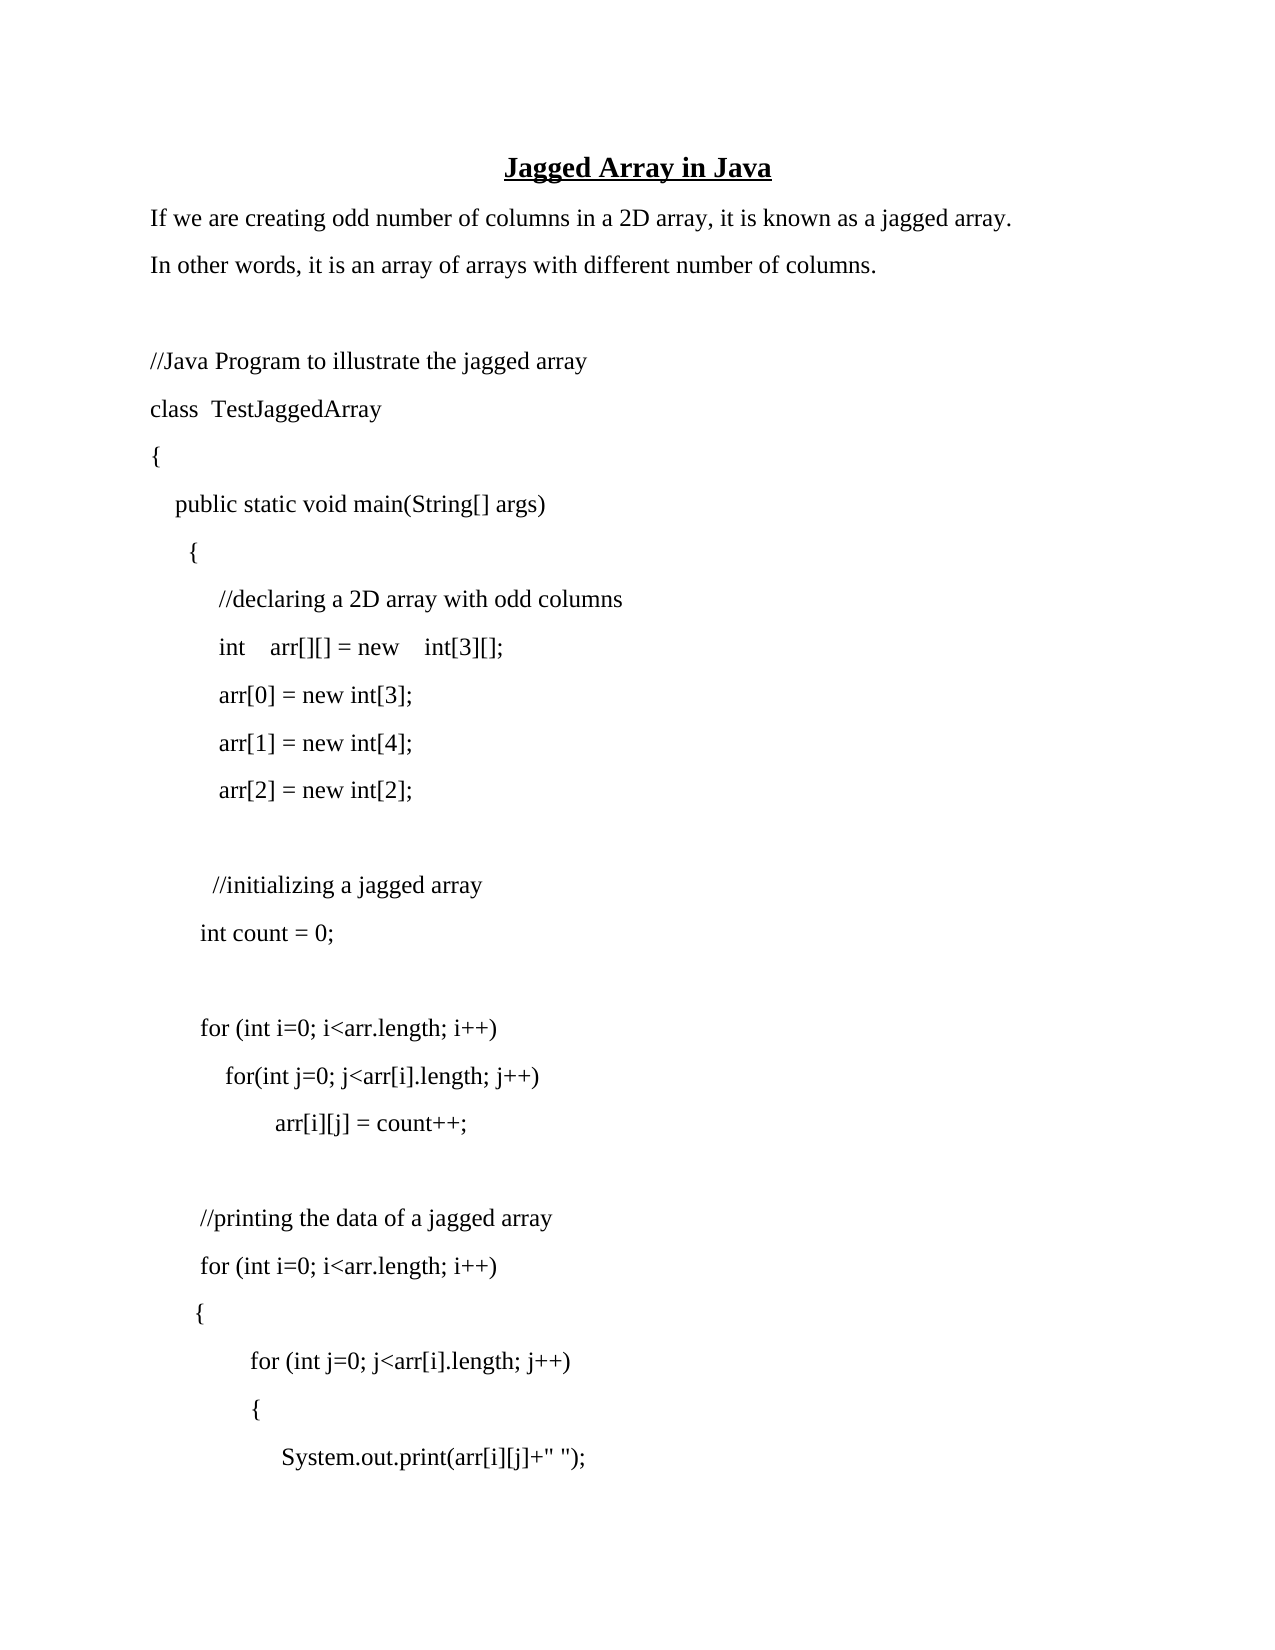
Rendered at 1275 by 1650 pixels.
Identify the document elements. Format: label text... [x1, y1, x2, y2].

text for (int j=0; j<arr[i].length; j++) [150, 1346, 1125, 1375]
text //initializing a jagged array [150, 870, 1125, 899]
text In other words, it is an array of arrays with different number of columns. [150, 251, 1125, 279]
text //Java Program to illustrate the jagged array [150, 346, 1125, 375]
text System.out.print(arr[i][j]+" "); [150, 1442, 1125, 1470]
text arr[1] = new int[4]; [150, 728, 1125, 756]
text //declaring a 2D array with odd columns [150, 584, 1125, 613]
text int count = 0; [150, 918, 1125, 946]
text arr[0] = new int[3]; [150, 680, 1125, 709]
text arr[i][j] = count++; [150, 1108, 1125, 1137]
text If we are creating odd number of columns in a 2D array, it is known as a jagged array. [150, 203, 1125, 232]
text Jagged Array in Java [150, 150, 1125, 183]
text { [150, 1394, 1125, 1423]
text { [150, 441, 1125, 470]
text //printing the data of a jagged array [150, 1203, 1125, 1232]
text for (int i=0; i<arr.length; i++) [150, 1013, 1125, 1042]
text for(int j=0; j<arr[i].length; j++) [150, 1061, 1125, 1089]
text for (int i=0; i<arr.length; i++) [150, 1251, 1125, 1279]
text { [150, 1298, 1125, 1327]
text class TestJaggedArray [150, 394, 1125, 422]
text int arr[][] = new int[3][]; [150, 632, 1125, 661]
text public static void main(String[] args) [150, 489, 1125, 518]
text { [150, 537, 1125, 566]
text arr[2] = new int[2]; [150, 775, 1125, 804]
